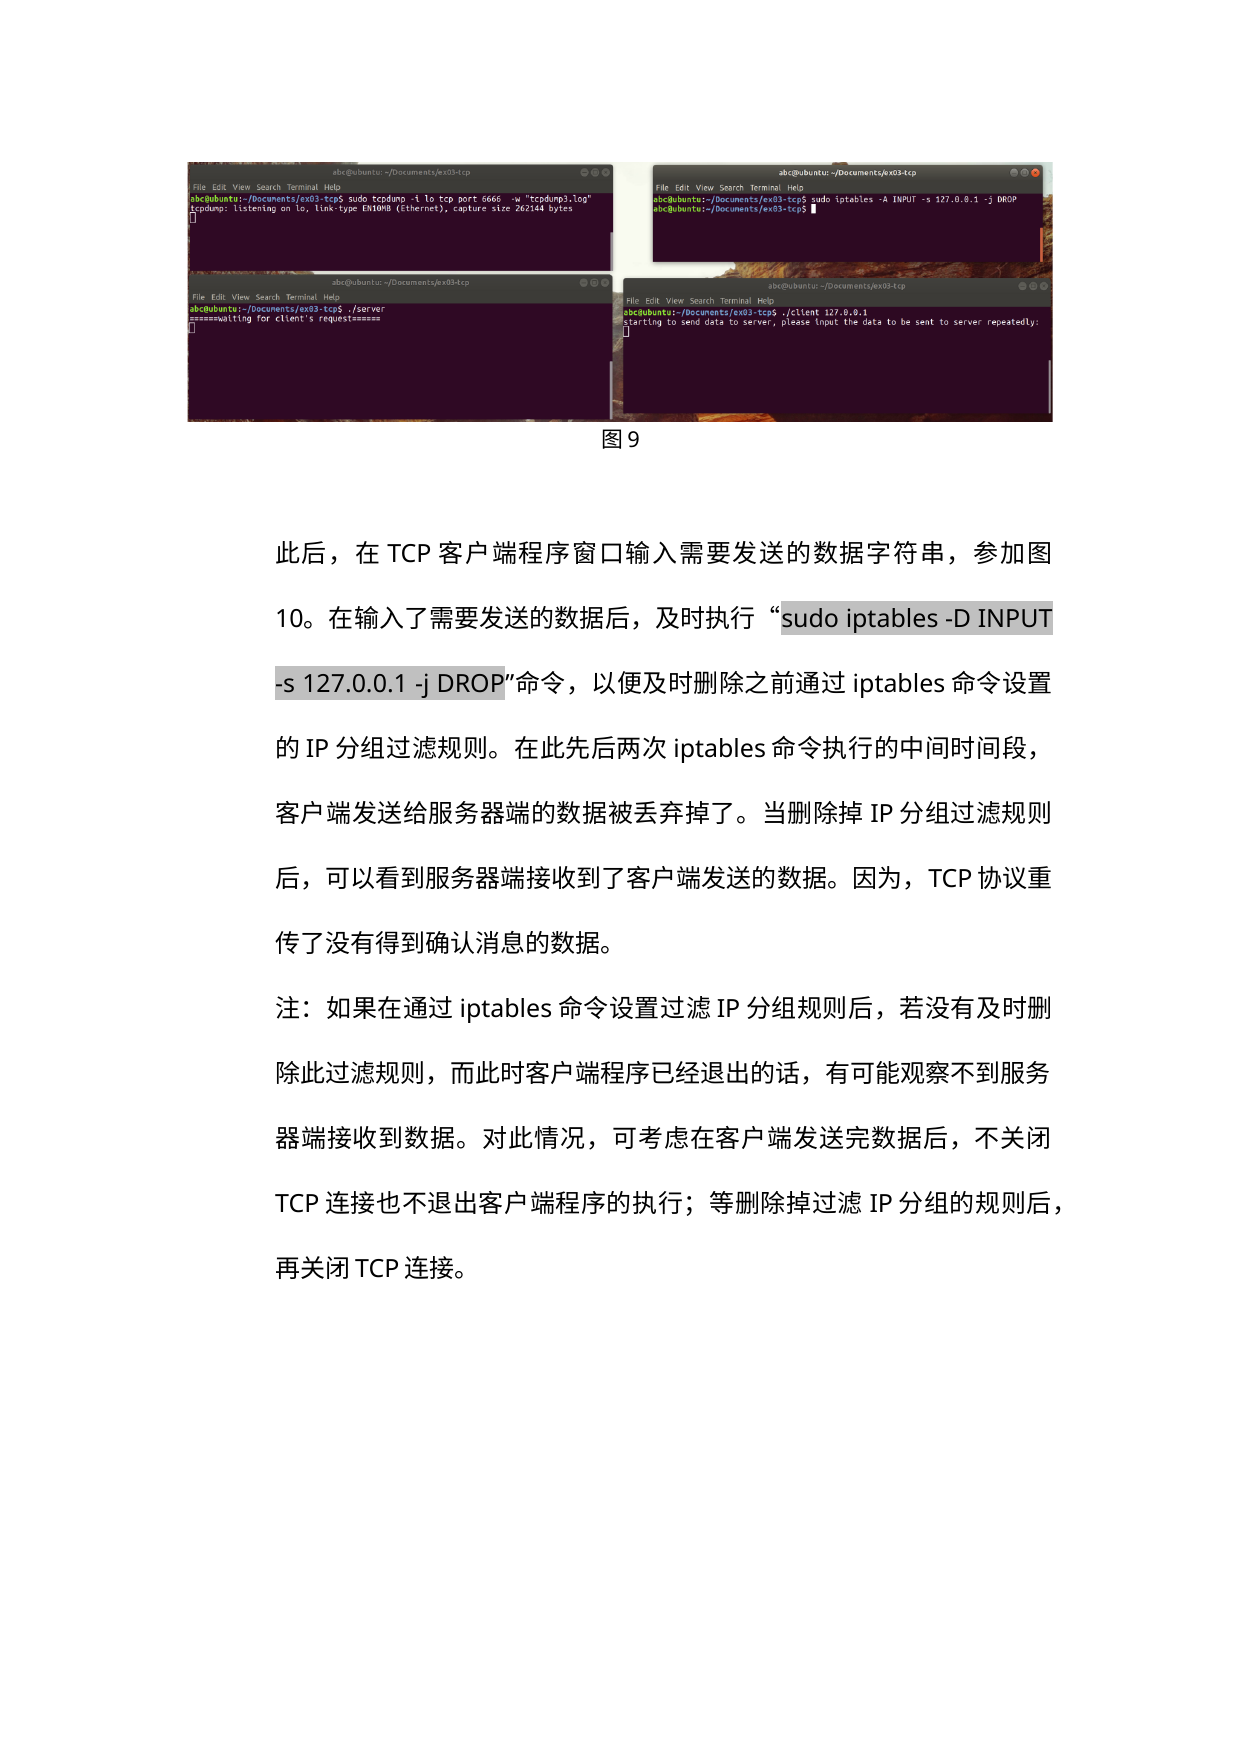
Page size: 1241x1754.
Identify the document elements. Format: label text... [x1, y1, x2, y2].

list 图9 [187, 422, 1053, 454]
picture [187, 162, 1053, 422]
list 注：如果在通过iptables命令设置过滤IP分组规则后，若没有及时删除此过滤规则，而此时客户端程序已经退出的话，有可能观察不到服务器端接收到数据。对此情况，可考虑在客户端发送完数据后，不关闭TCP连接也不退出客户端程序的执行；等删除掉过滤IP分组的规则后，再关闭TCP连接。 [275, 974, 1053, 1299]
list 此后，在TCP客户端程序窗口输入需要发送的数据字符串，参加图10。在输入了需要发送的数据后，及时执行“sudo iptables -D INPUT -s 127.0.0.1 -j DROP”命令，以便及时删除之前通过iptables命令设置的IP分组过滤规则。在此先后两次iptables命令执行的中间时间段，客户端发送给服务器端的数据被丢弃掉了。当删除掉IP分组过滤规则后，可以看到服务器端接收到了客户端发送的数据。因为，TCP协议重传了没有得到确认消息的数据。 [275, 519, 1053, 974]
